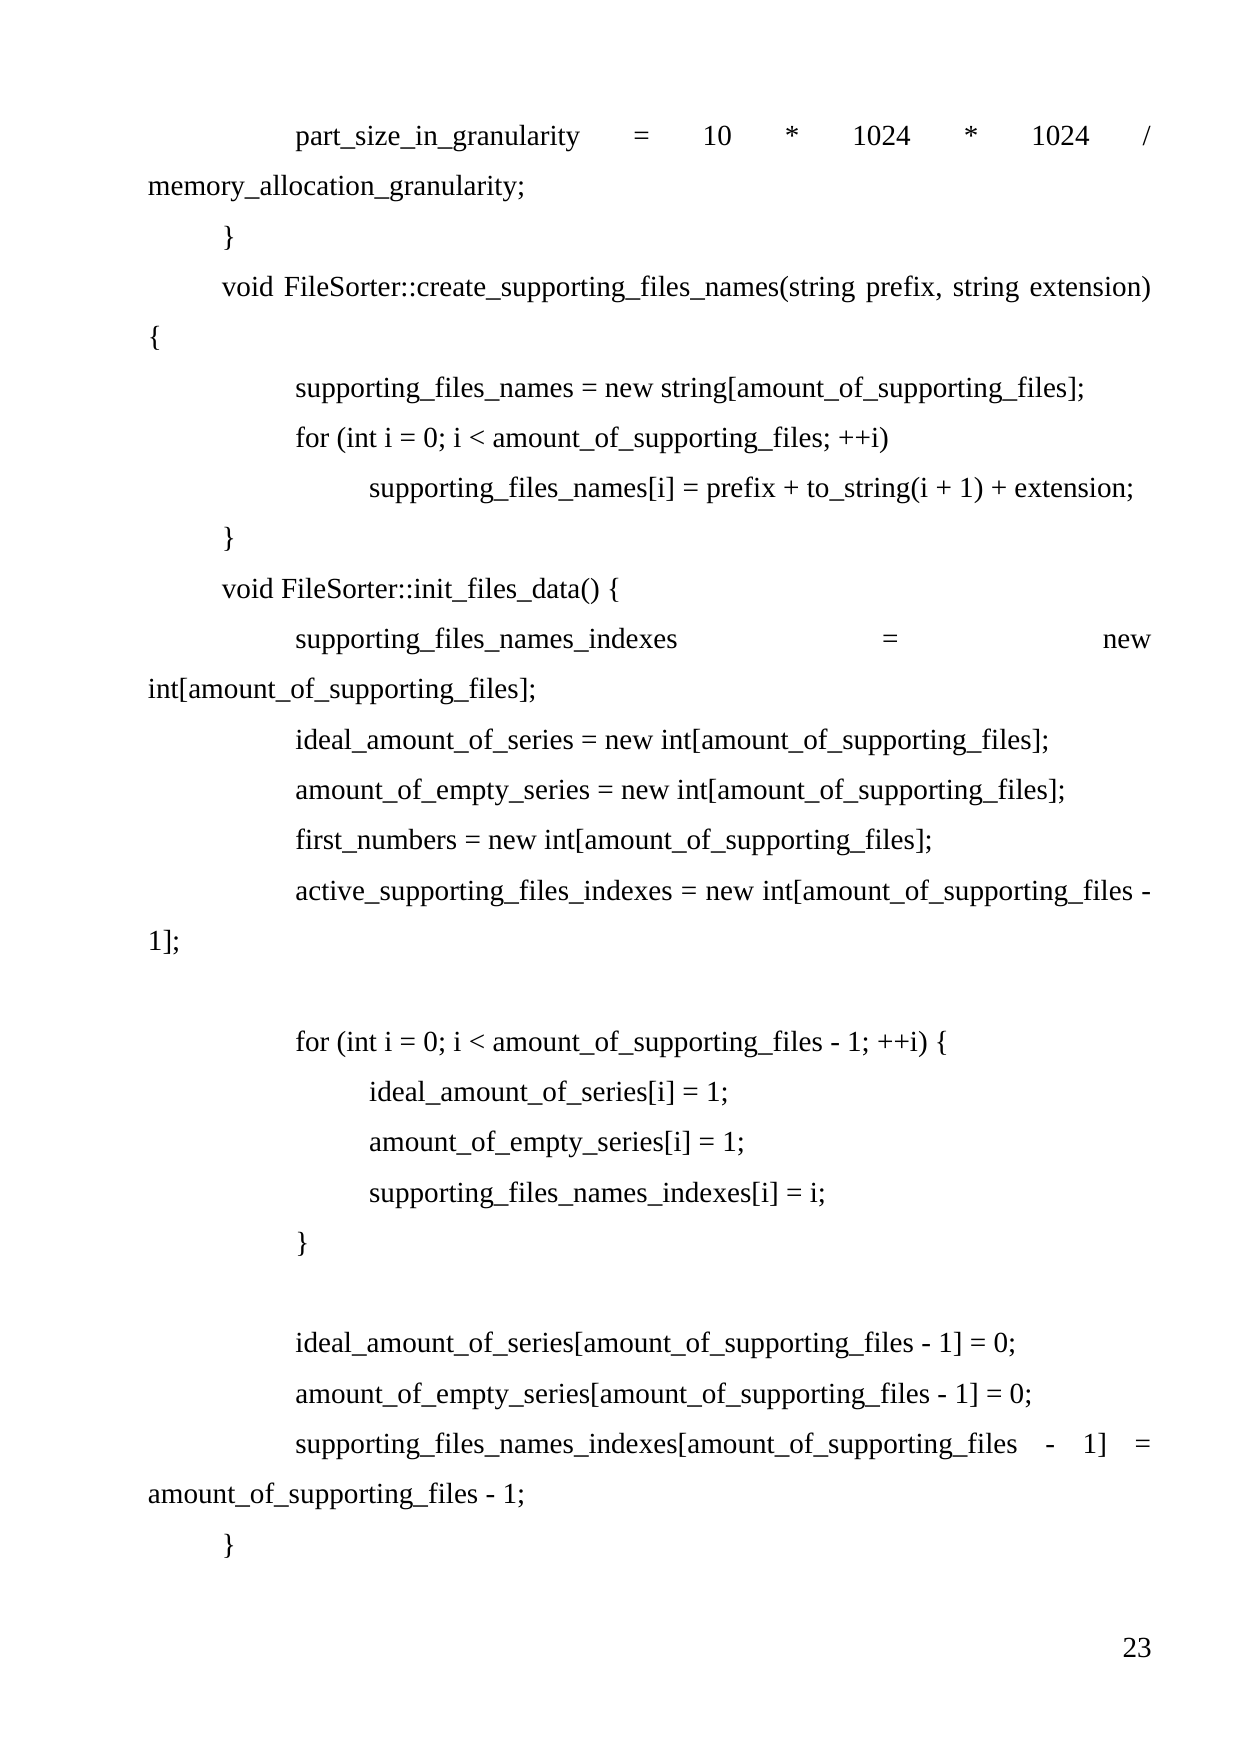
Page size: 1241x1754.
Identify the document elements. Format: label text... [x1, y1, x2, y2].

text amount_of_empty_series[i] = 1; [148, 1124, 1152, 1158]
text amount_of_empty_series = new int[amount_of_supporting_files]; [148, 772, 1152, 806]
text active_supporting_files_indexes = new int[amount_of_supporting_files - 1]; [148, 873, 1152, 957]
text ideal_amount_of_series = new int[amount_of_supporting_files]; [148, 722, 1152, 755]
text supporting_files_names = new string[amount_of_supporting_files]; [148, 370, 1152, 403]
text ideal_amount_of_series[amount_of_supporting_files - 1] = 0; [148, 1326, 1152, 1359]
text void FileSorter::create_supporting_files_names(string prefix, string extension) { [148, 269, 1152, 353]
text amount_of_empty_series[amount_of_supporting_files - 1] = 0; [148, 1376, 1152, 1409]
text } [148, 1225, 1152, 1258]
text supporting_files_names_indexes[i] = i; [148, 1175, 1152, 1208]
text first_numbers = new int[amount_of_supporting_files]; [148, 822, 1152, 856]
text void FileSorter::init_files_data() { [148, 571, 1152, 604]
text supporting_files_names[i] = prefix + to_string(i + 1) + extension; [148, 470, 1152, 504]
text ideal_amount_of_series[i] = 1; [148, 1074, 1152, 1108]
text for (int i = 0; i < amount_of_supporting_files - 1; ++i) { [148, 1024, 1152, 1057]
text } [148, 219, 1152, 252]
text for (int i = 0; i < amount_of_supporting_files; ++i) [148, 420, 1152, 453]
text } [148, 1527, 1152, 1560]
text supporting_files_names_indexes = new int[amount_of_supporting_files]; [148, 621, 1152, 705]
text } [148, 521, 1152, 554]
text part_size_in_granularity = 10 * 1024 * 1024 / memory_allocation_granularity; [148, 118, 1152, 202]
text supporting_files_names_indexes[amount_of_supporting_files - 1] = amount_of_supporting_files - 1; [148, 1426, 1152, 1510]
